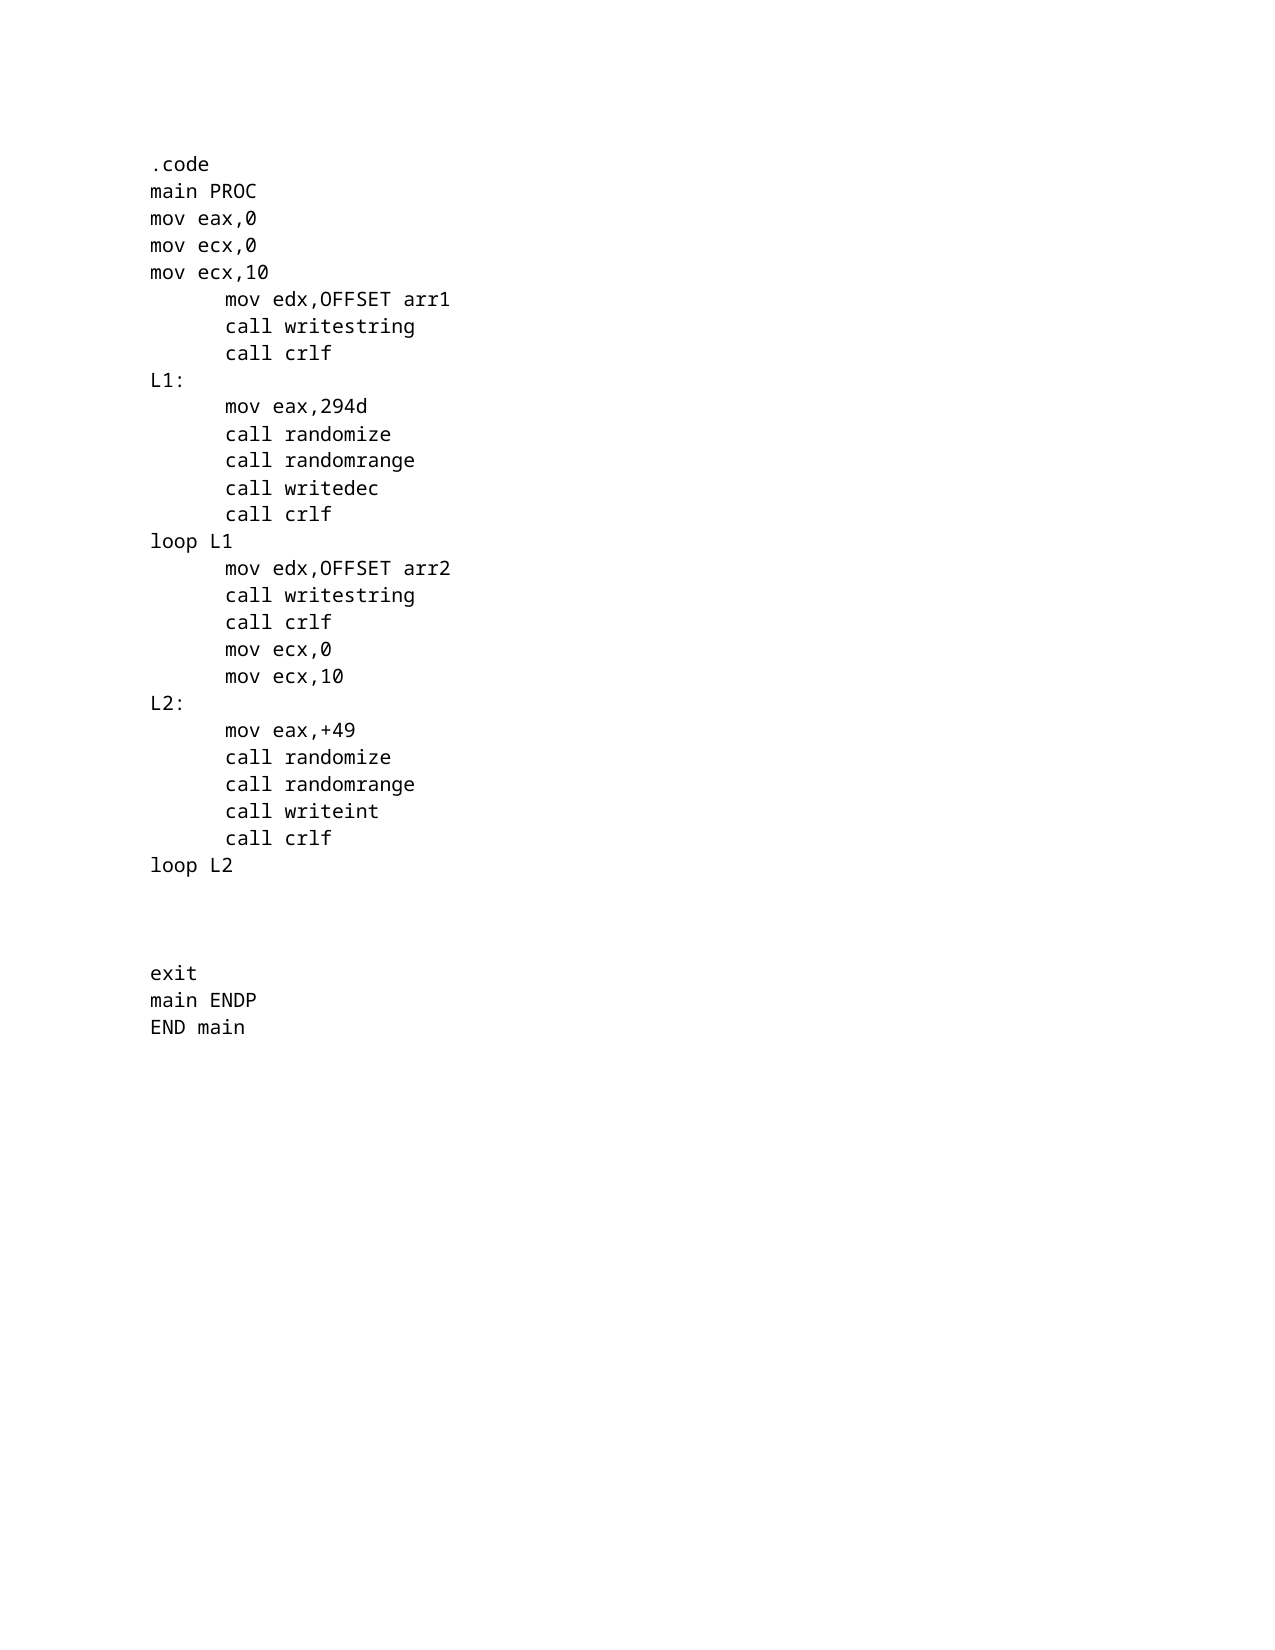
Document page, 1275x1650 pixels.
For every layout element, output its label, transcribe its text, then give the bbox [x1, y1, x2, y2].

text call writestring [150, 582, 1125, 609]
text L1: [150, 366, 1125, 393]
text call crlf [150, 609, 1125, 636]
text mov eax,294d [150, 393, 1125, 420]
text mov ecx,0 [150, 231, 1125, 258]
text call randomize [150, 743, 1125, 771]
text call crlf [150, 339, 1125, 366]
text call randomrange [150, 771, 1125, 797]
text mov eax,+49 [150, 717, 1125, 743]
text mov edx,OFFSET arr1 [150, 285, 1125, 312]
text call writedec [150, 474, 1125, 501]
text call randomrange [150, 447, 1125, 474]
text mov ecx,10 [150, 258, 1125, 285]
text loop L1 [150, 528, 1125, 555]
text main ENDP [150, 986, 1125, 1013]
text main PROC [150, 177, 1125, 204]
text mov ecx,10 [150, 663, 1125, 689]
text call randomize [150, 420, 1125, 447]
text .code [150, 150, 1125, 177]
text mov ecx,0 [150, 636, 1125, 663]
text call writeint [150, 797, 1125, 824]
text loop L2 [150, 851, 1125, 878]
text L2: [150, 689, 1125, 717]
text exit [150, 959, 1125, 986]
text call crlf [150, 824, 1125, 851]
text call crlf [150, 501, 1125, 528]
text mov eax,0 [150, 204, 1125, 231]
text call writestring [150, 312, 1125, 339]
text END main [150, 1013, 1125, 1040]
text mov edx,OFFSET arr2 [150, 555, 1125, 582]
